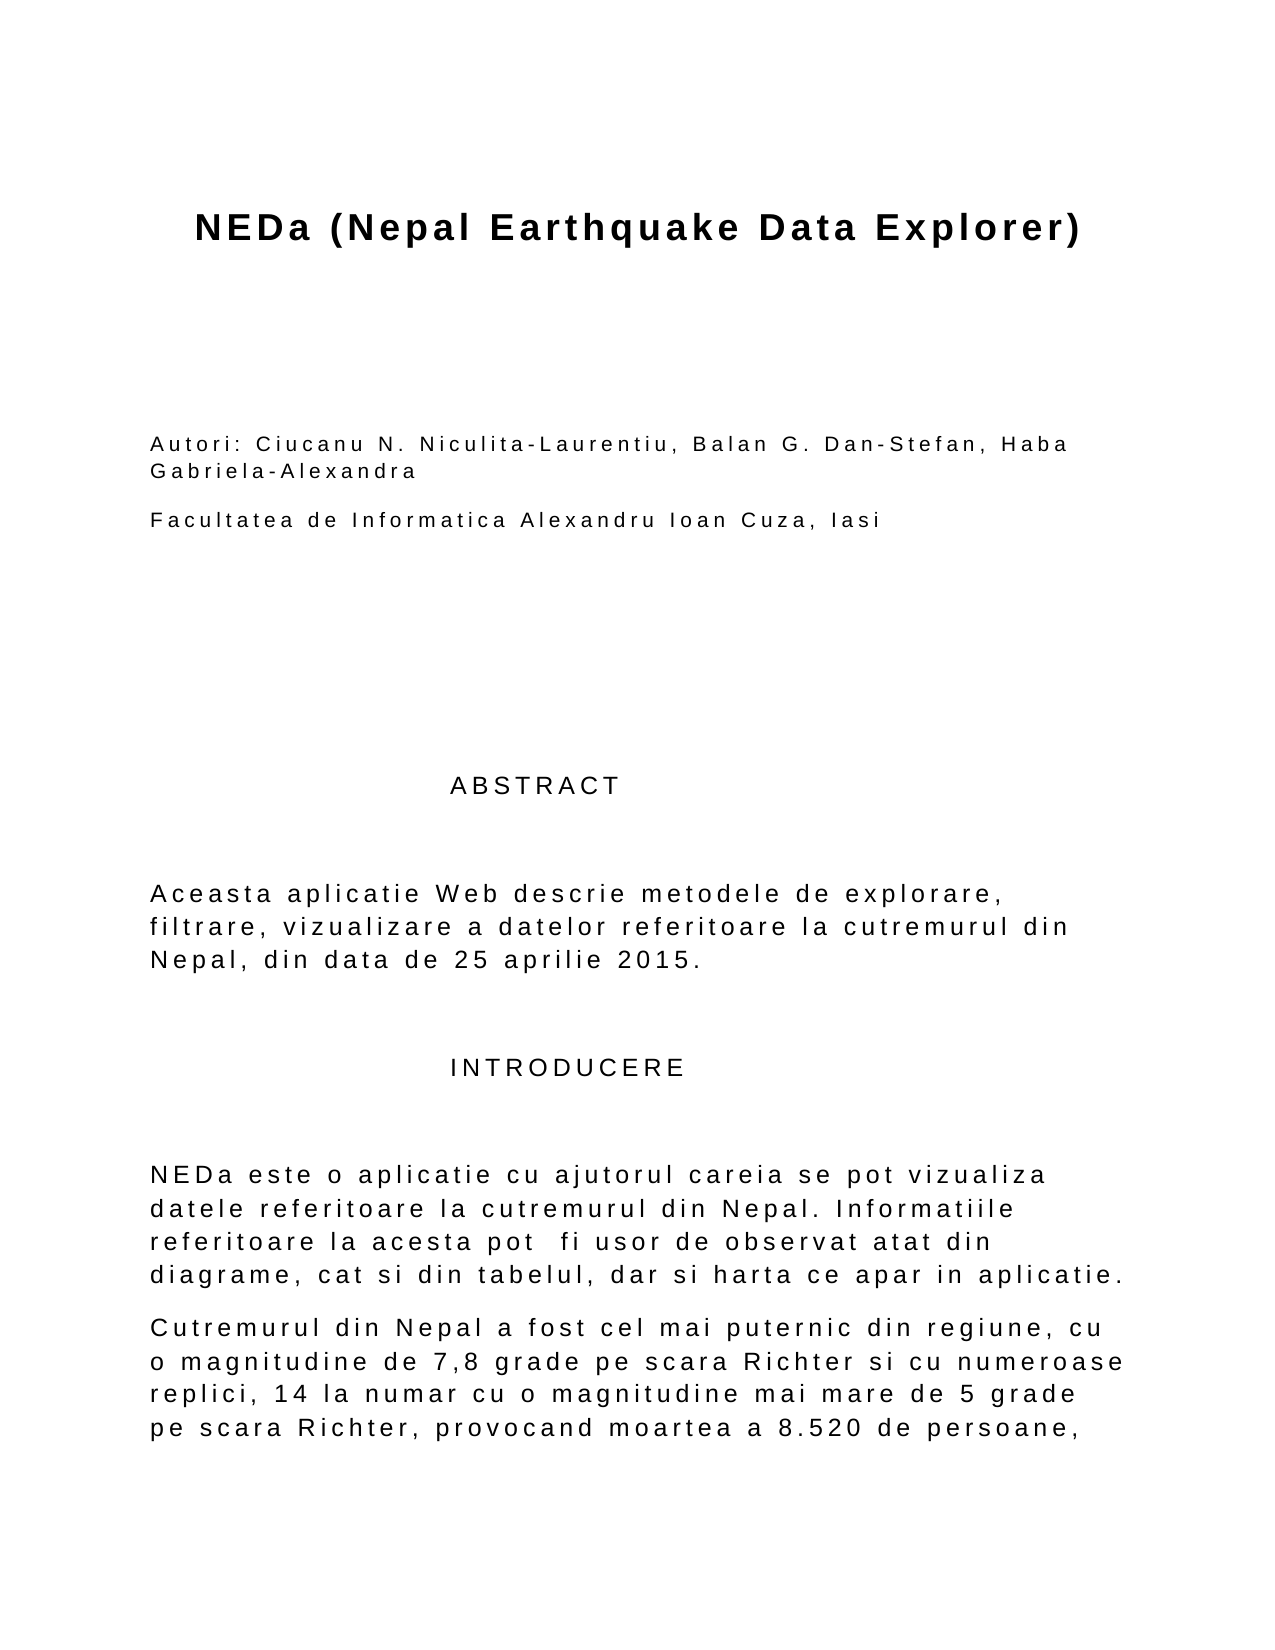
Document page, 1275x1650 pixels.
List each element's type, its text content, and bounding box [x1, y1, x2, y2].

text INTRODUCERE [450, 1053, 1125, 1082]
text Facultatea de Informatica Alexandru Ioan Cuza, Iasi [150, 508, 1125, 532]
text NEDa (Nepal Earthquake Data Explorer) [150, 205, 1125, 248]
text Autori: Ciucanu N. Niculita-Laurentiu, Balan G. Dan-Stefan, Haba Gabriela-Alexandra [150, 432, 1125, 483]
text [150, 1313, 1125, 1441]
text ABSTRACT [375, 771, 1125, 800]
text NEDa este o aplicatie cu ajutorul careia se pot vizualiza datele referitoare la cutremurul din Nepal. Informatiile referitoare la acesta pot fi usor de observat atat din diagrame, cat si din tabelul, dar si harta ce apar in aplicatie. [150, 1161, 1125, 1288]
text Aceasta aplicatie Web descrie metodele de explorare, filtrare, vizualizare a datelor referitoare la cutremurul din Nepal, din data de 25 aprilie 2015. [150, 879, 1125, 974]
